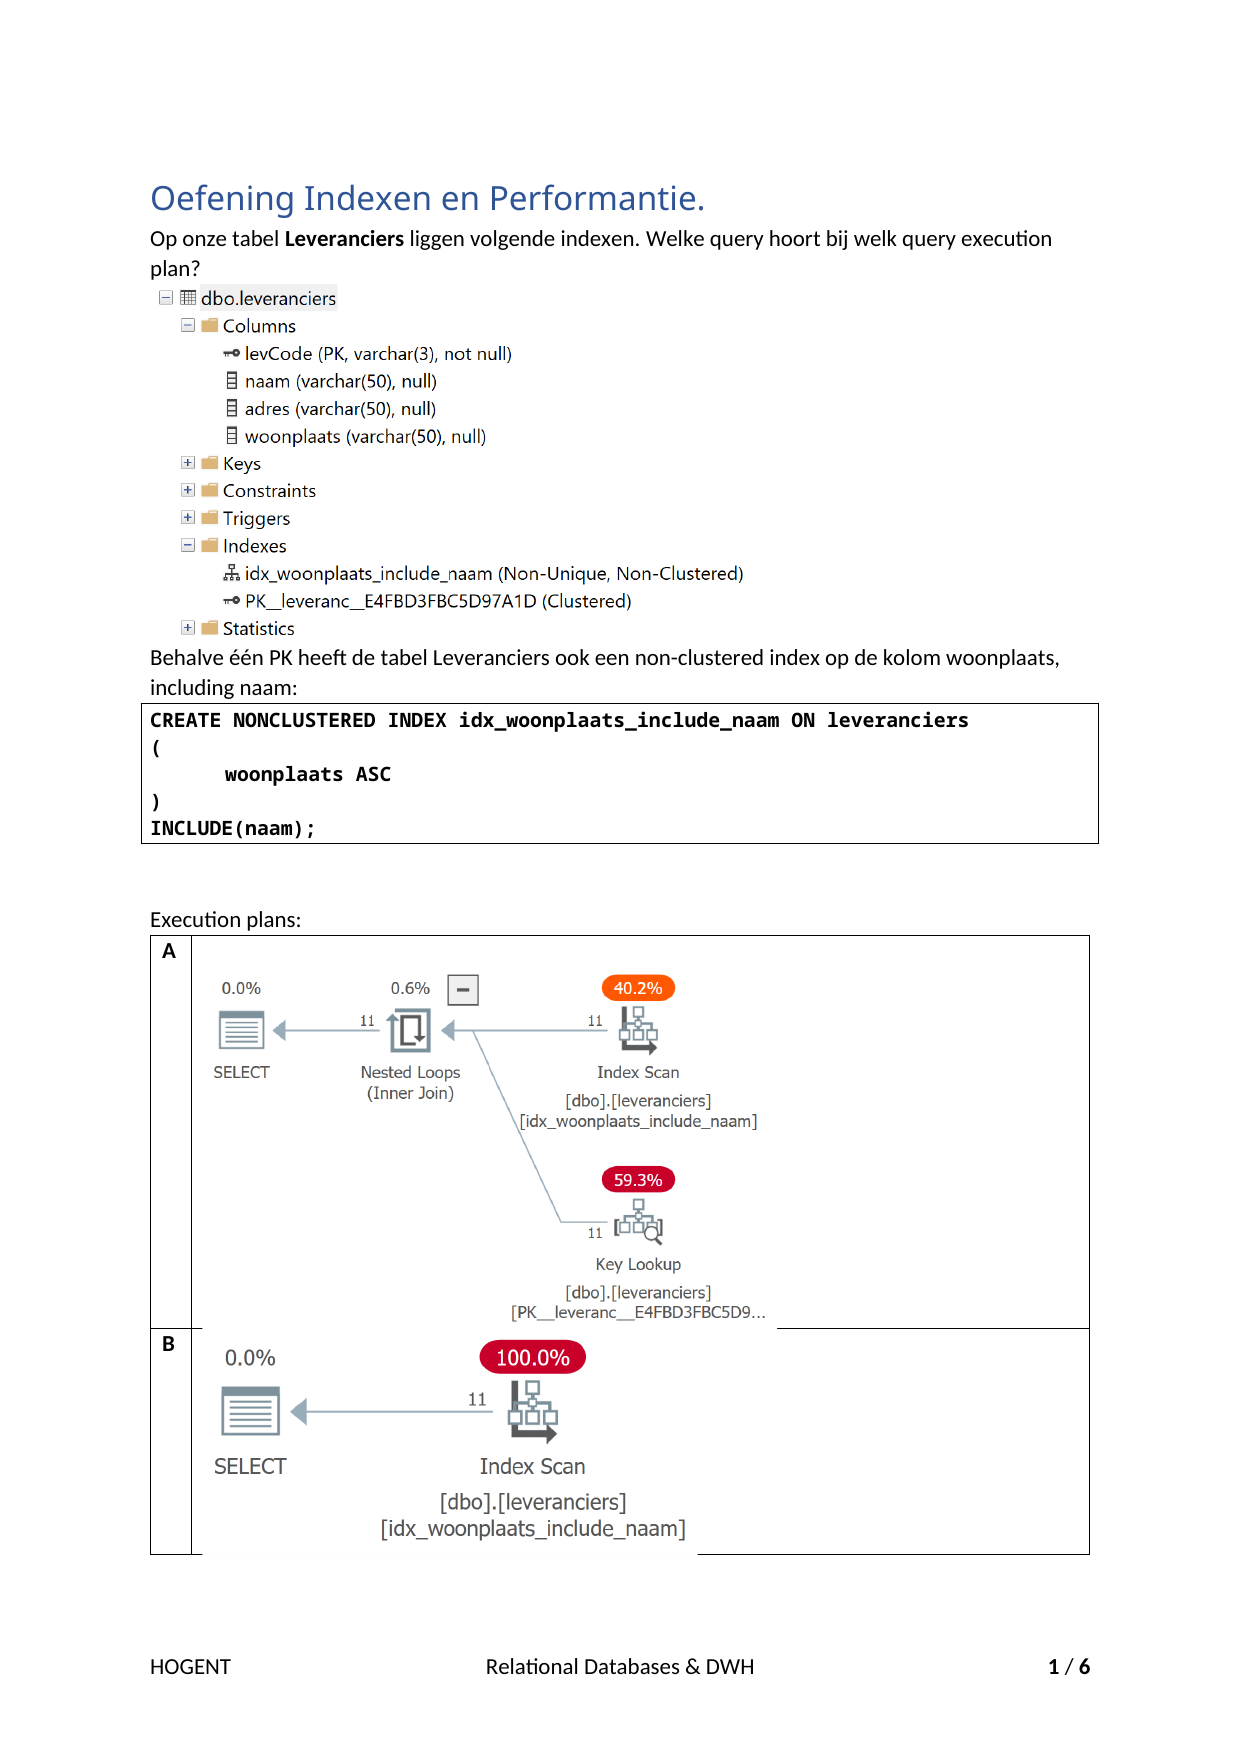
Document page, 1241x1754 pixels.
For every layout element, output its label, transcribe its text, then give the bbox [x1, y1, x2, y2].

subtitle Oefening Indexen en Performantie. [150, 175, 1090, 220]
text Execution plans: [150, 905, 1090, 933]
text ( [150, 733, 1090, 760]
table_cell [698, 1329, 1089, 1554]
table_cell B [151, 1329, 191, 1554]
picture [202, 964, 778, 1555]
text woonplaats ASC [150, 760, 1090, 787]
table_cell [192, 1329, 202, 1554]
text Op onze tabel Leveranciers liggen volgende indexen. Welke query hoort bij welk query execution plan? [150, 224, 1090, 282]
table_header A [151, 936, 191, 1328]
picture [150, 284, 750, 641]
table_header [192, 936, 1089, 1328]
text ) [150, 787, 1090, 811]
text Behalve één PK heeft de tabel Leveranciers ook een non-clustered index op de kolom woonplaats, including naam: [150, 643, 1090, 701]
text INCLUDE(naam); [142, 811, 1098, 843]
text CREATE NONCLUSTERED INDEX idx_woonplaats_include_naam ON leveranciers [142, 704, 1098, 733]
